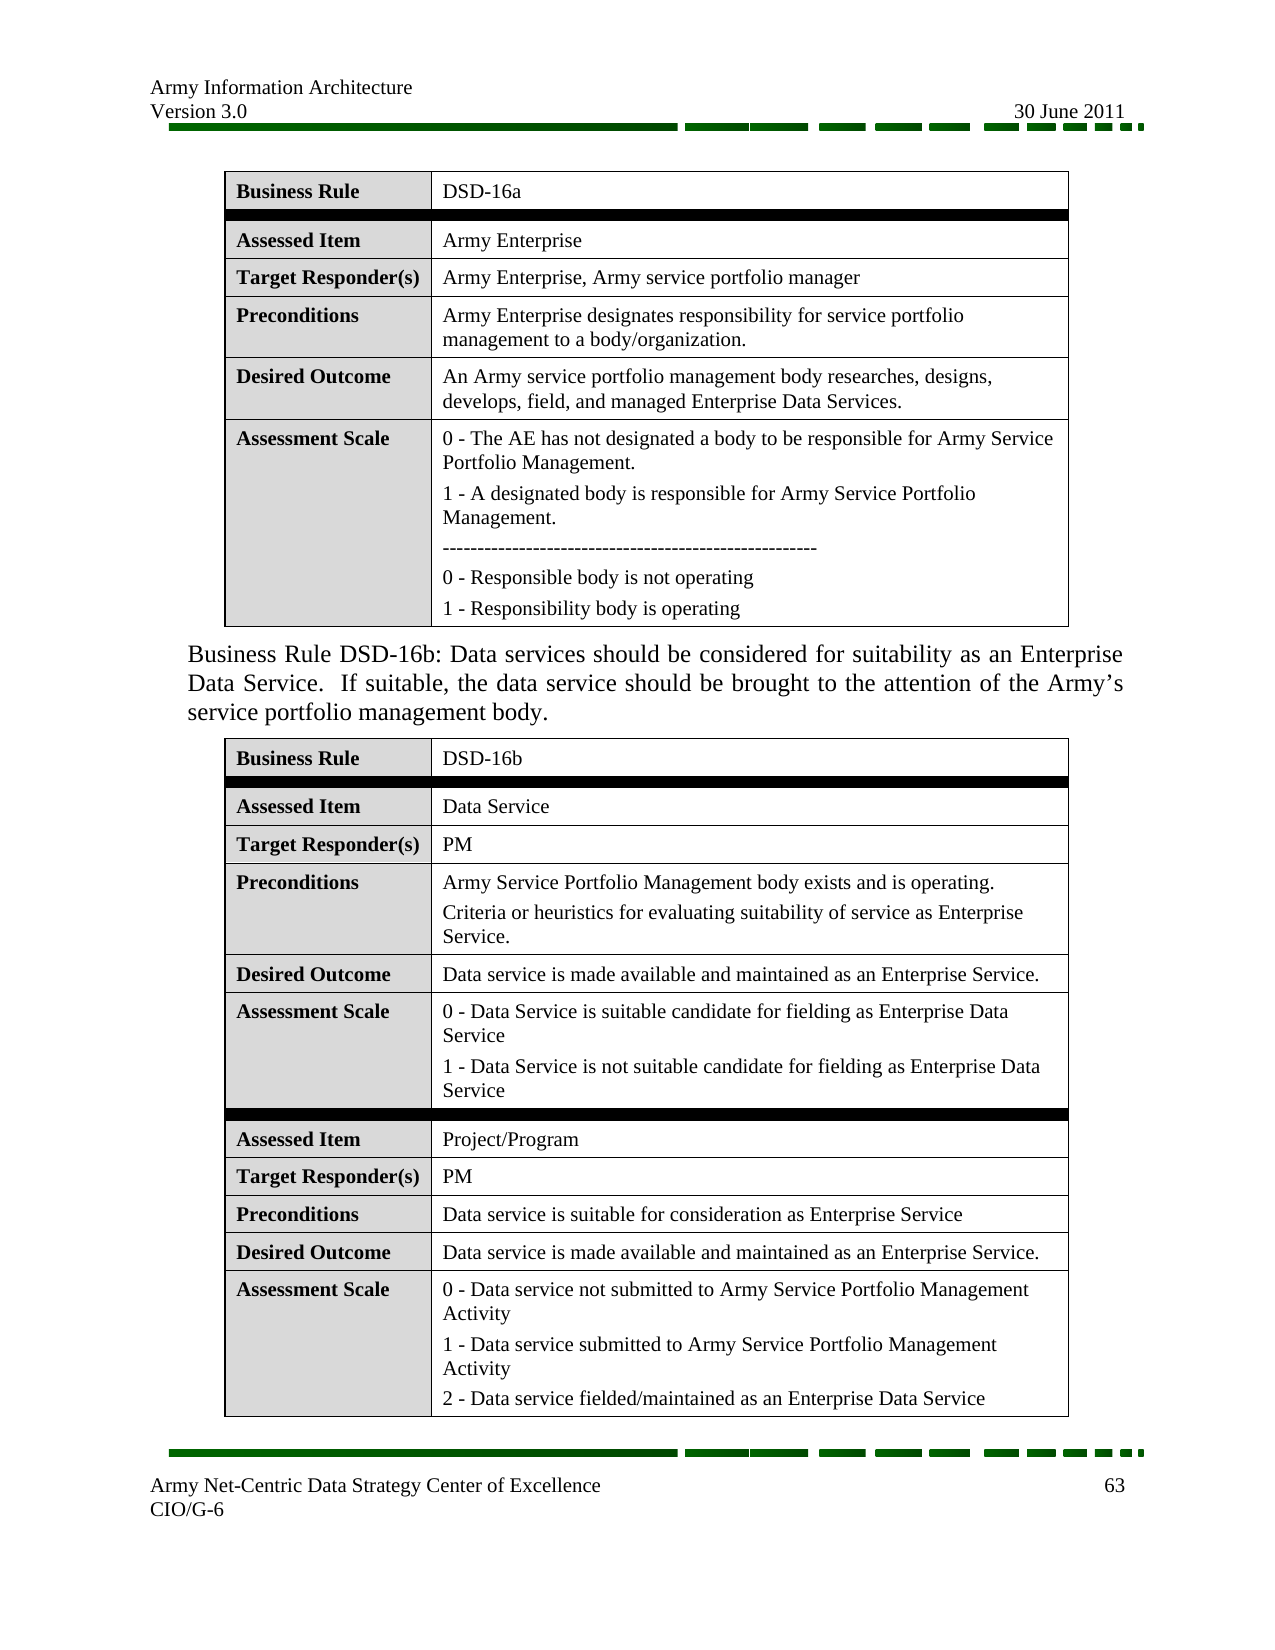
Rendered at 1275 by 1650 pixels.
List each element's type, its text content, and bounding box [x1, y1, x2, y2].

table_cell Preconditions [226, 864, 431, 954]
table_cell Data service is made available and maintained as an Enterprise Service. [432, 1233, 1068, 1270]
table_cell Army Enterprise [432, 221, 1068, 258]
table_cell Army Service Portfolio Management body exists and is operating. Criteria or heuristics for evaluating suitability of service as Enterprise Service. [432, 864, 1068, 954]
table_cell Assessment Scale [226, 420, 431, 626]
table_header DSD-16a [432, 172, 1068, 209]
table_cell 0 - The AE has not designated a body to be responsible for Army Service Portfolio Management. 1 - A designated body is responsible for Army Service Portfolio Management. ------------------------------------------------------ 0 - Responsible body is not operating 1 - Responsibility body is operating [432, 420, 1068, 626]
table_cell Data Service [432, 788, 1068, 825]
table_header Business Rule [226, 739, 431, 776]
table_header Business Rule [226, 172, 431, 209]
table_cell PM [432, 1158, 1068, 1195]
table_header DSD-16b [432, 739, 1068, 776]
table_cell Army Enterprise, Army service portfolio manager [432, 259, 1068, 296]
table_cell 0 - Data Service is suitable candidate for fielding as Enterprise Data Service 1 - Data Service is not suitable candidate for fielding as Enterprise Data Service [432, 993, 1068, 1108]
table_cell Assessed Item [226, 221, 431, 258]
table_cell Target Responder(s) [226, 826, 431, 862]
table_cell Data service is made available and maintained as an Enterprise Service. [432, 955, 1068, 992]
table_cell Project/Program [432, 1121, 1068, 1157]
table_cell Desired Outcome [226, 1233, 431, 1270]
table_cell An Army service portfolio management body researches, designs, develops, field, and managed Enterprise Data Services. [432, 358, 1068, 419]
table_cell Desired Outcome [226, 955, 431, 992]
table_cell Target Responder(s) [226, 1158, 431, 1195]
table_cell Target Responder(s) [226, 259, 431, 296]
table_cell Assessment Scale [226, 1271, 431, 1416]
table_cell Assessment Scale [226, 993, 431, 1108]
table_cell Assessed Item [226, 788, 431, 825]
table_cell Preconditions [226, 1196, 431, 1232]
table_cell 0 - Data service not submitted to Army Service Portfolio Management Activity 1 - Data service submitted to Army Service Portfolio Management Activity 2 - Data service fielded/maintained as an Enterprise Data Service [432, 1271, 1068, 1416]
table_cell PM [432, 826, 1068, 862]
table_cell Preconditions [226, 297, 431, 357]
table_cell Army Enterprise designates responsibility for service portfolio management to a body/organization. [432, 297, 1068, 357]
table_cell Data service is suitable for consideration as Enterprise Service [432, 1196, 1068, 1232]
text Business Rule DSD-16b: Data services should be considered for suitability as an Enterprise Data Service. If suitable, the data service should be brought to the attention of the Army’s service portfolio management body. [187, 639, 1125, 726]
table_cell Assessed Item [226, 1121, 431, 1157]
table_cell Desired Outcome [226, 358, 431, 419]
